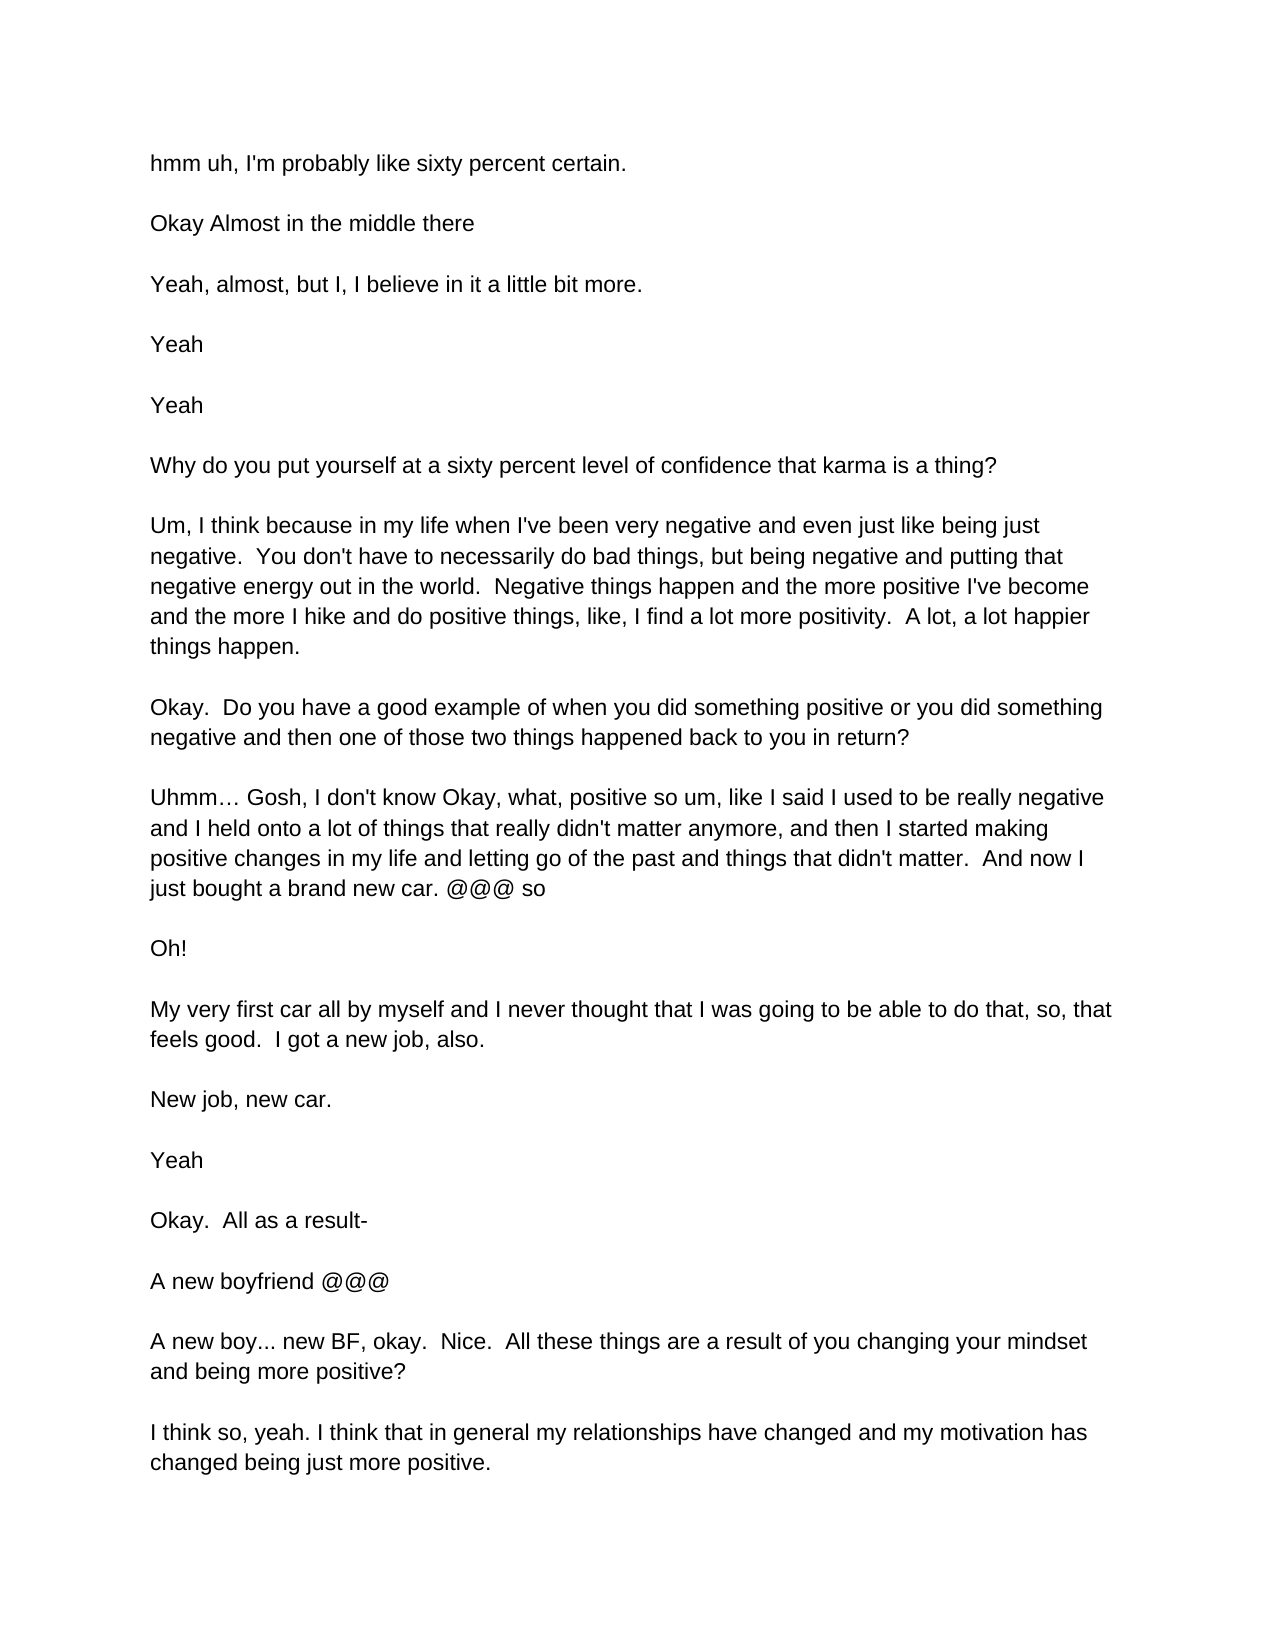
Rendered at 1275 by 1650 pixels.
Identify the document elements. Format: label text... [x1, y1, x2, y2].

text Why do you put yourself at a sixty percent level of confidence that karma is a thing? [150, 452, 1125, 478]
text A new boyfriend @@@ [150, 1268, 1125, 1294]
text Um, I think because in my life when I've been very negative and even just like being just negative. You don't have to necessarily do bad things, but being negative and putting that negative energy out in the world. Negative things happen and the more positive I've become and the more I hike and do positive things, like, I find a lot more positivity. A lot, a lot happier things happen. [150, 512, 1125, 660]
text Okay. All as a result- [150, 1207, 1125, 1234]
text Uhmm… Gosh, I don't know Okay, what, positive so um, like I said I used to be really negative and I held onto a lot of things that really didn't matter anymore, and then I started making positive changes in my life and letting go of the past and things that didn't matter. And now I just bought a brand new car. @@@ so [150, 784, 1125, 901]
text Yeah, almost, but I, I believe in it a little bit more. [150, 271, 1125, 297]
text Okay Almost in the middle there [150, 210, 1125, 237]
text Okay. Do you have a good example of when you did something positive or you did something negative and then one of those two things happened back to you in return? [150, 694, 1125, 750]
text Yeah [150, 331, 1125, 358]
text New job, new car. [150, 1086, 1125, 1113]
text A new boy... new BF, okay. Nice. All these things are a result of you changing your mindset and being more positive? [150, 1328, 1125, 1385]
text Yeah [150, 392, 1125, 418]
text I think so, yeah. I think that in general my relationships have changed and my motivation has changed being just more positive. [150, 1419, 1125, 1475]
text Oh! [150, 935, 1125, 962]
text My very first car all by myself and I never thought that I was going to be able to do that, so, that feels good. I got a new job, also. [150, 996, 1125, 1052]
text Yeah [150, 1147, 1125, 1173]
text hmm uh, I'm probably like sixty percent certain. [150, 150, 1125, 176]
